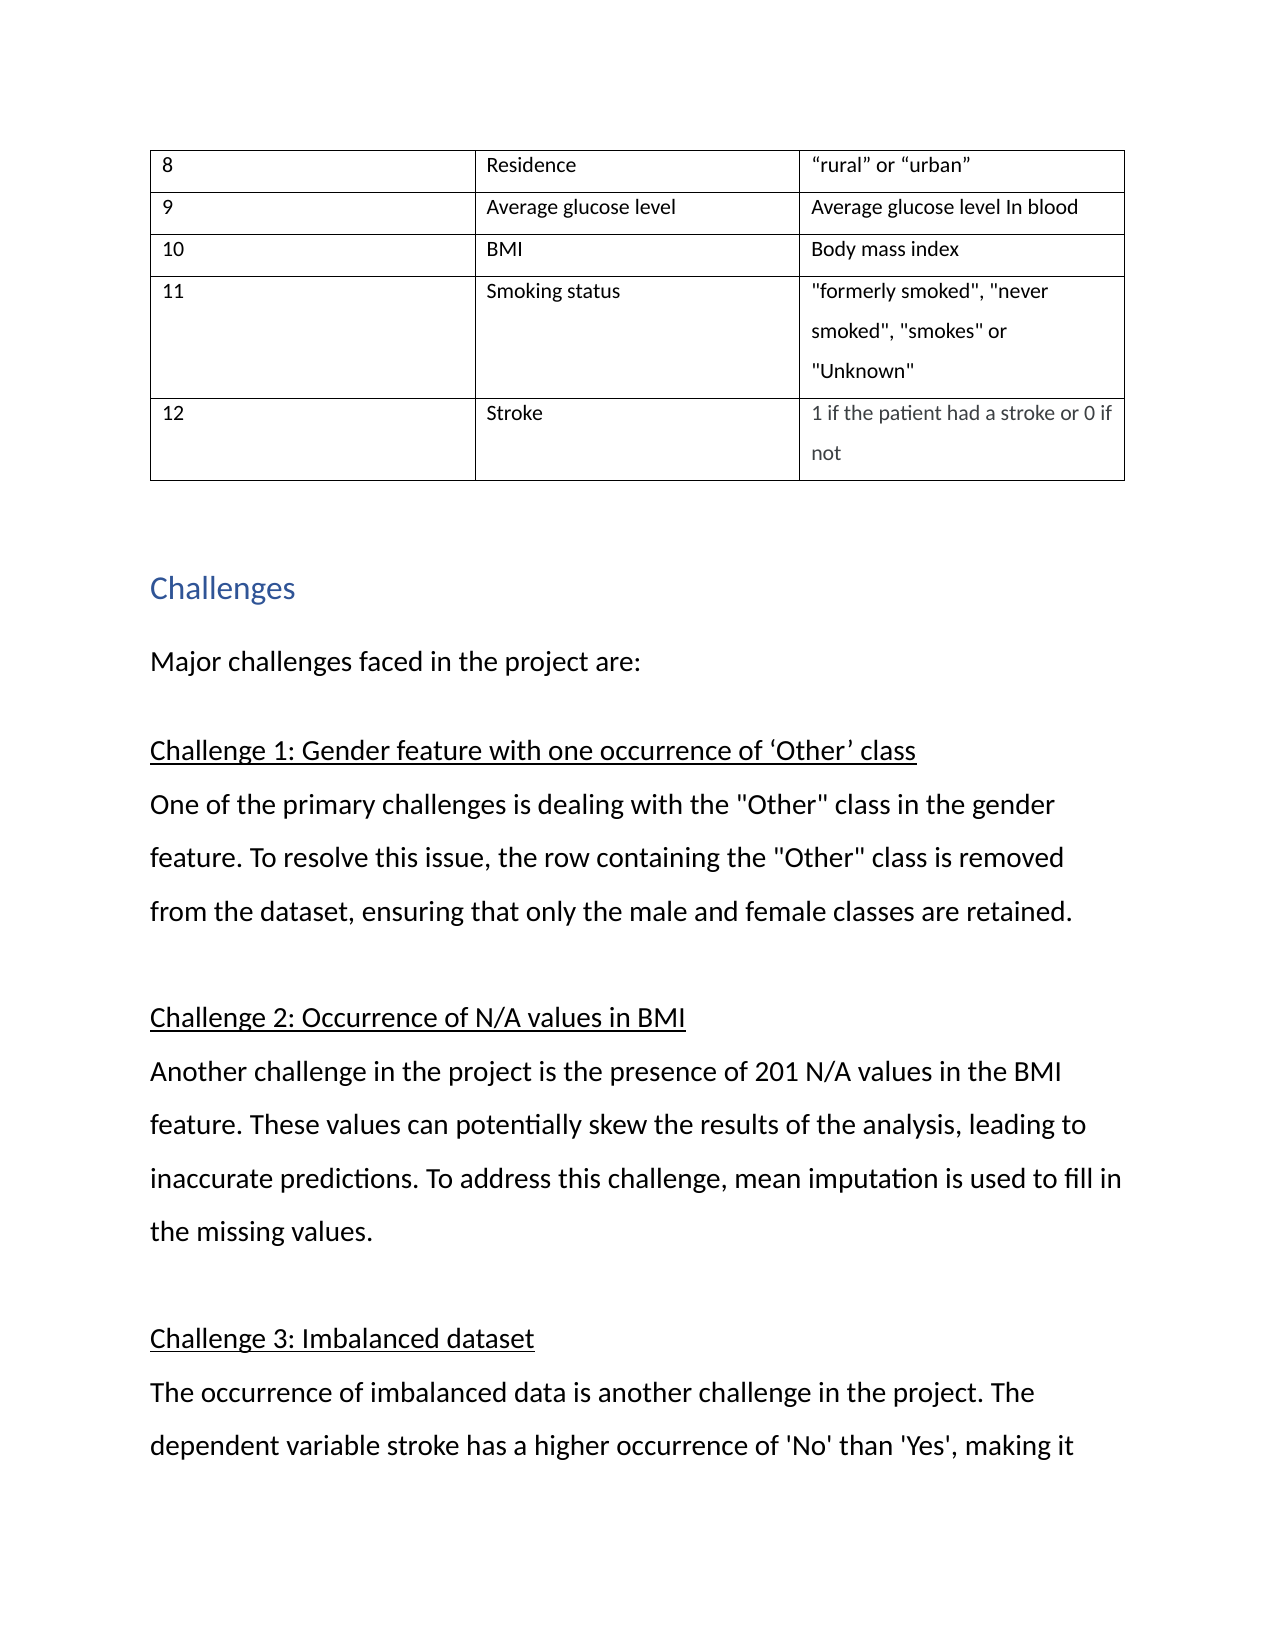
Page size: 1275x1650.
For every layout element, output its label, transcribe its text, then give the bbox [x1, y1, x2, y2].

table_cell 1 if the patient had a stroke or 0 if not [800, 399, 1124, 480]
text One of the primary challenges is dealing with the "Other" class in the gender feature. To resolve this issue, the row containing the "Other" class is removed from the dataset, ensuring that only the male and female classes are retained. [150, 786, 1125, 928]
table_cell 10 [151, 235, 475, 276]
table_cell Smoking status [476, 277, 799, 398]
table_cell "formerly smoked", "never smoked", "smokes" or "Unknown" [800, 277, 1124, 398]
table_cell Average glucose level [476, 193, 799, 234]
table_cell Average glucose level In blood [800, 193, 1124, 234]
subtitle Challenges [150, 567, 1125, 608]
table_cell 12 [151, 399, 475, 480]
text Another challenge in the project is the presence of 201 N/A values in the BMI feature. These values can potentially skew the results of the analysis, leading to inaccurate predictions. To address this challenge, mean imputation is used to fill in the missing values. [150, 1053, 1125, 1249]
text Challenge 1: Gender feature with one occurrence of ‘Other’ class [150, 732, 1125, 768]
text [150, 1374, 1125, 1463]
table_cell 11 [151, 277, 475, 398]
text Major challenges faced in the project are: [150, 643, 1125, 679]
table_cell Residence [476, 151, 799, 192]
table_cell Stroke [476, 399, 799, 480]
text Challenge 3: Imbalanced dataset [150, 1320, 1125, 1356]
table_cell 8 [151, 151, 475, 192]
table_cell “rural” or “urban” [800, 151, 1124, 192]
text Challenge 2: Occurrence of N/A values in BMI [150, 999, 1125, 1035]
table_cell 9 [151, 193, 475, 234]
table_cell BMI [476, 235, 799, 276]
table_cell Body mass index [800, 235, 1124, 276]
